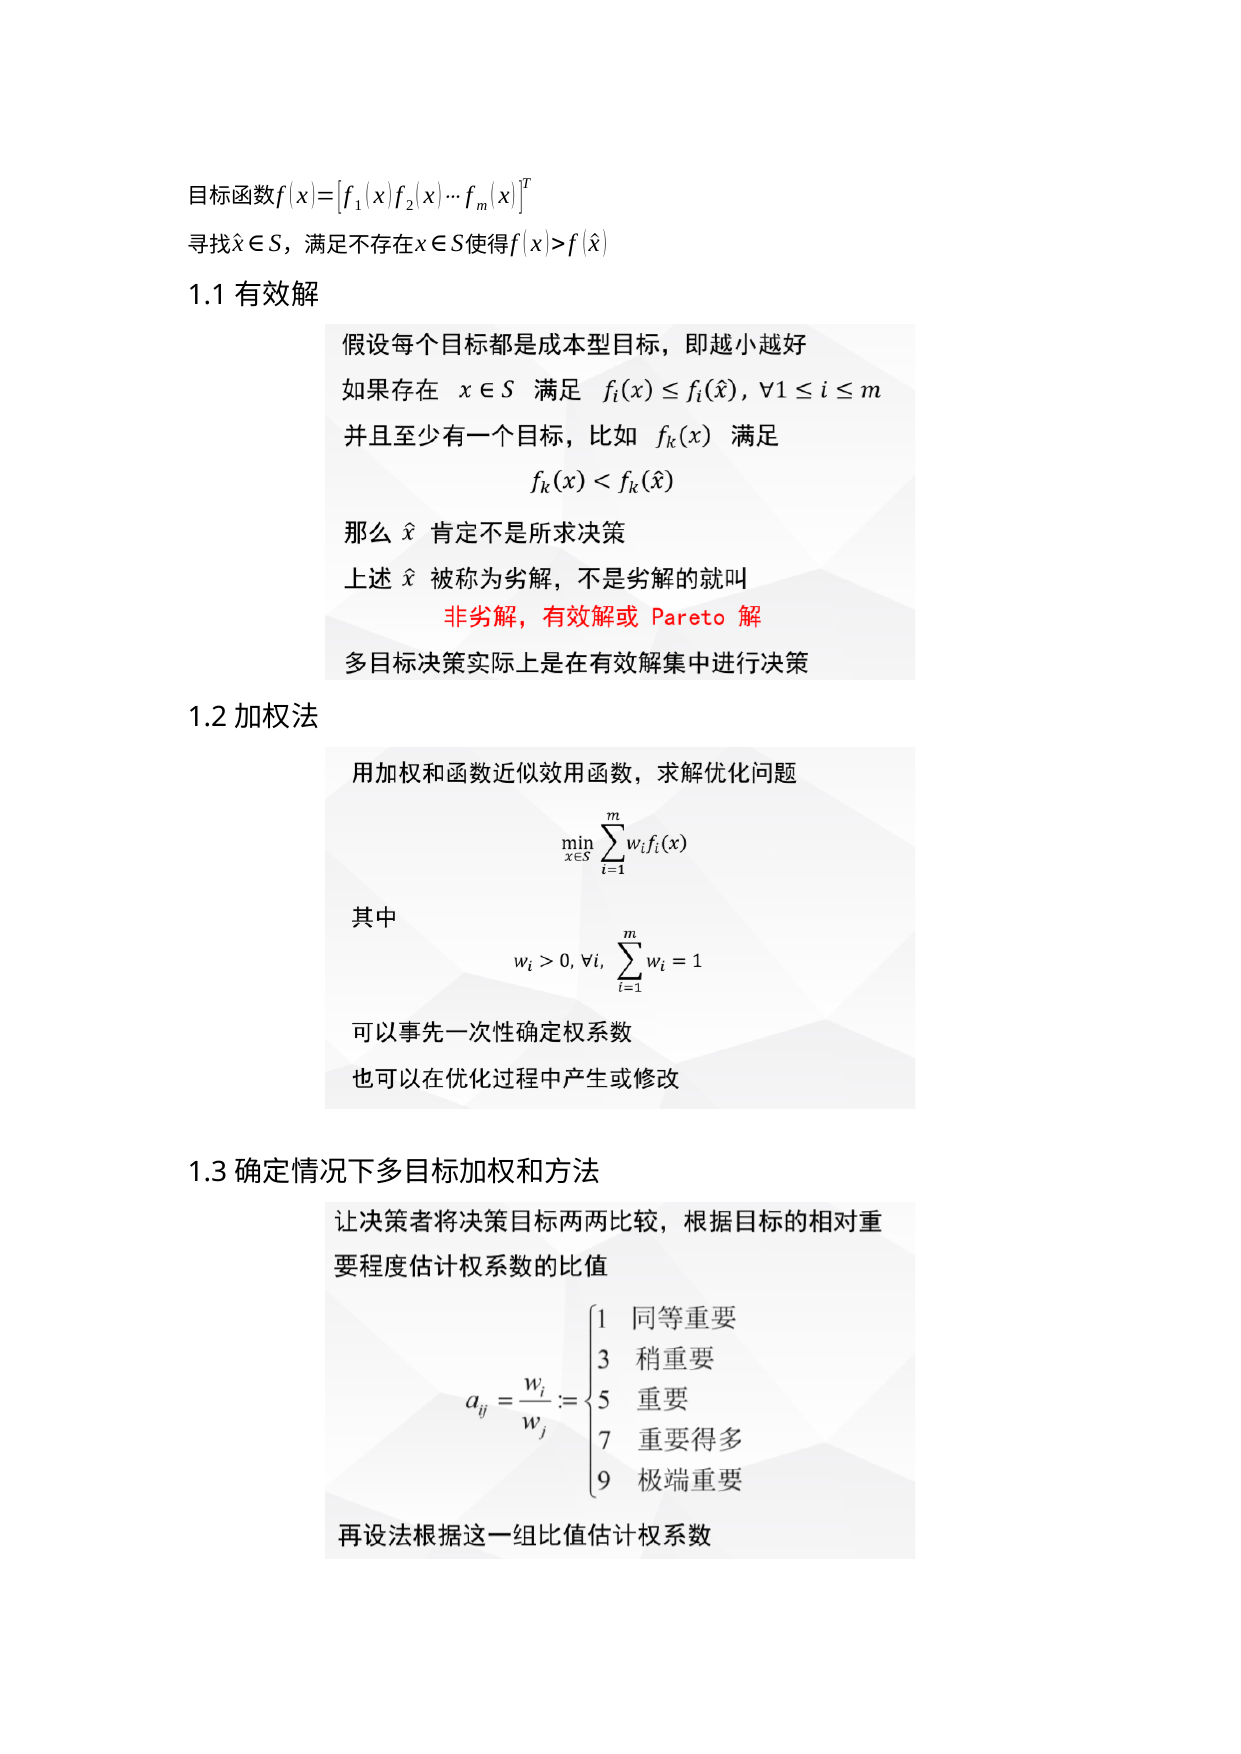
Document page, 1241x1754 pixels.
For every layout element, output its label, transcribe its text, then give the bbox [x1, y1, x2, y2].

subtitle 1.3 确定情况下多目标加权和方法 [187, 1137, 1053, 1202]
picture [325, 324, 916, 680]
text 目标函数 [187, 162, 1053, 227]
subtitle 1.1 有效解 [187, 259, 1053, 324]
subtitle 1.2 加权法 [187, 682, 1053, 747]
picture [325, 1202, 916, 1559]
text 寻找，满足不存在使得 [187, 227, 1053, 259]
picture [325, 747, 916, 1109]
